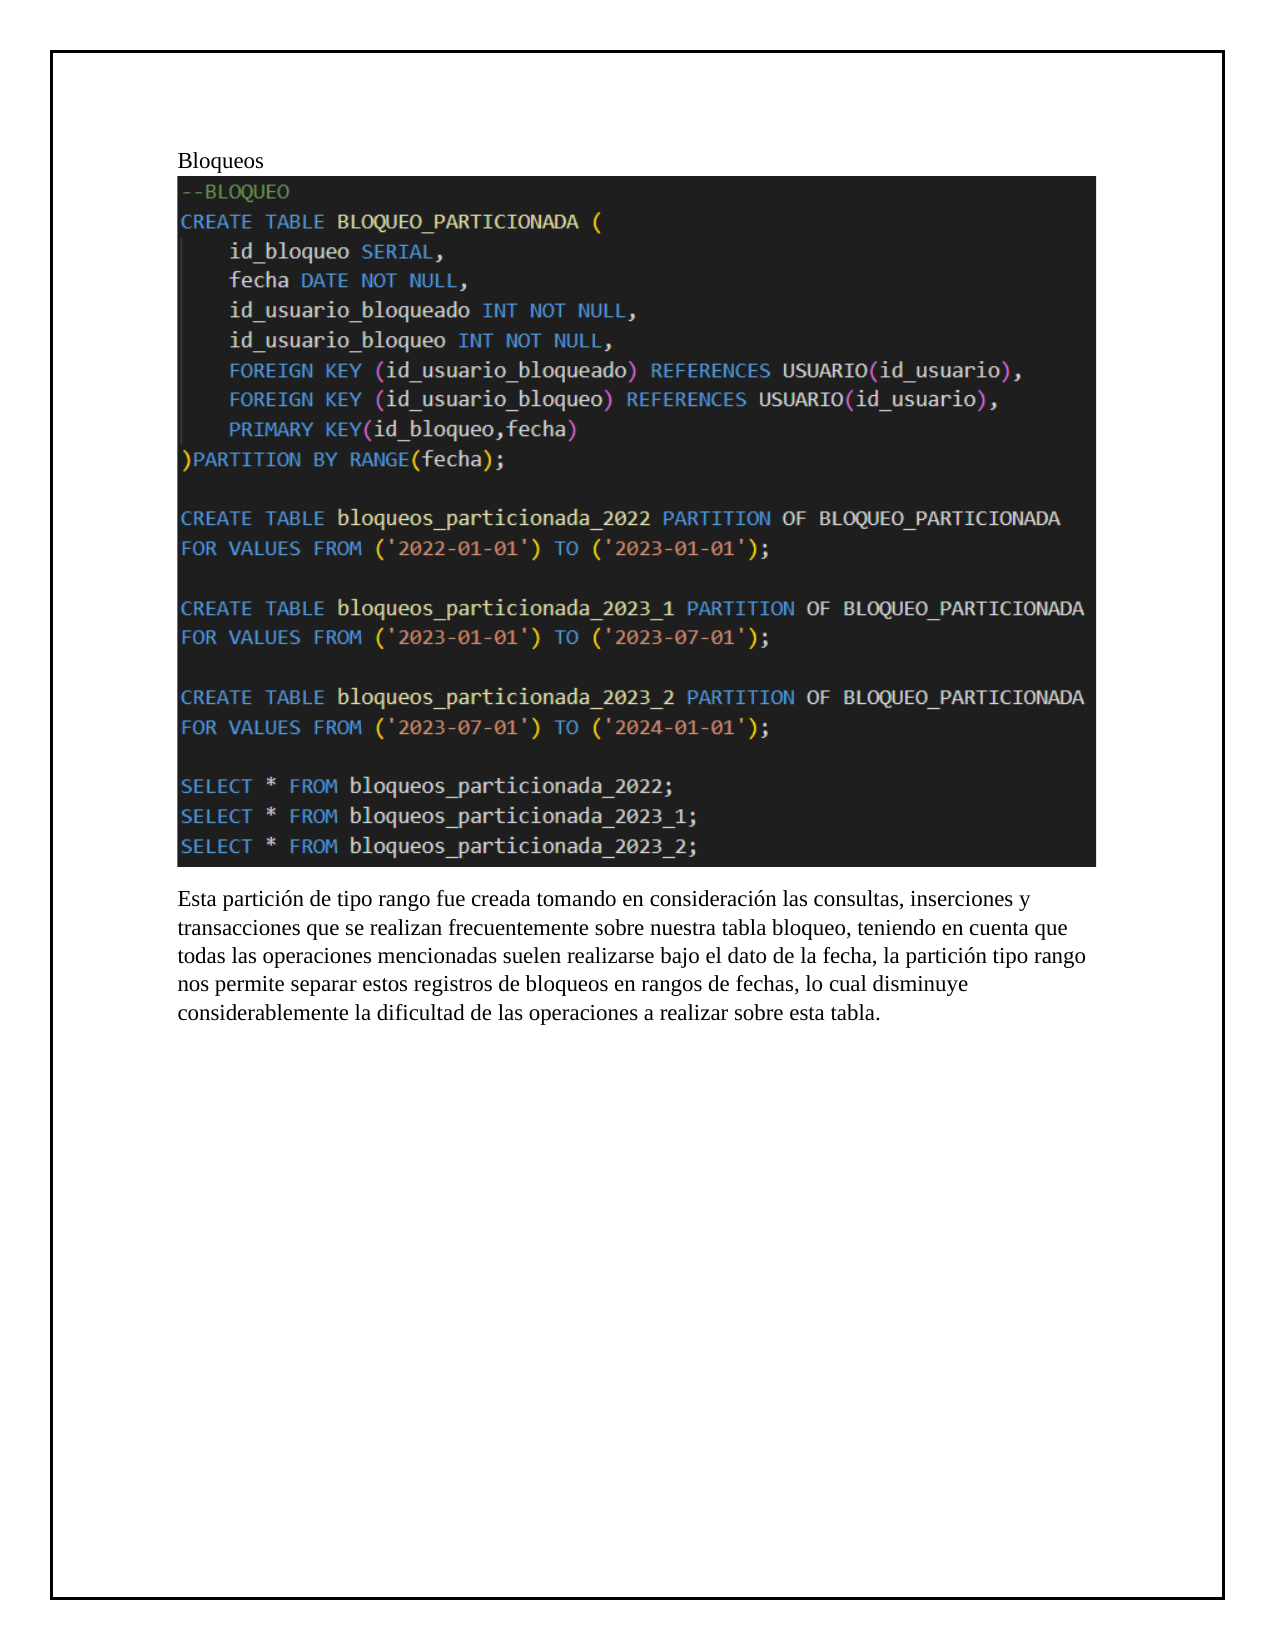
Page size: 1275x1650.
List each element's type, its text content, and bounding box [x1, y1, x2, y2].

text Esta partición de tipo rango fue creada tomando en consideración las consultas, inserciones y transacciones que se realizan frecuentemente sobre nuestra tabla bloqueo, teniendo en cuenta que todas las operaciones mencionadas suelen realizarse bajo el dato de la fecha, la partición tipo rango nos permite separar estos registros de bloqueos en rangos de fechas, lo cual disminuye considerablemente la dificultad de las operaciones a realizar sobre esta tabla. [177, 885, 1098, 1025]
picture [177, 176, 1097, 867]
